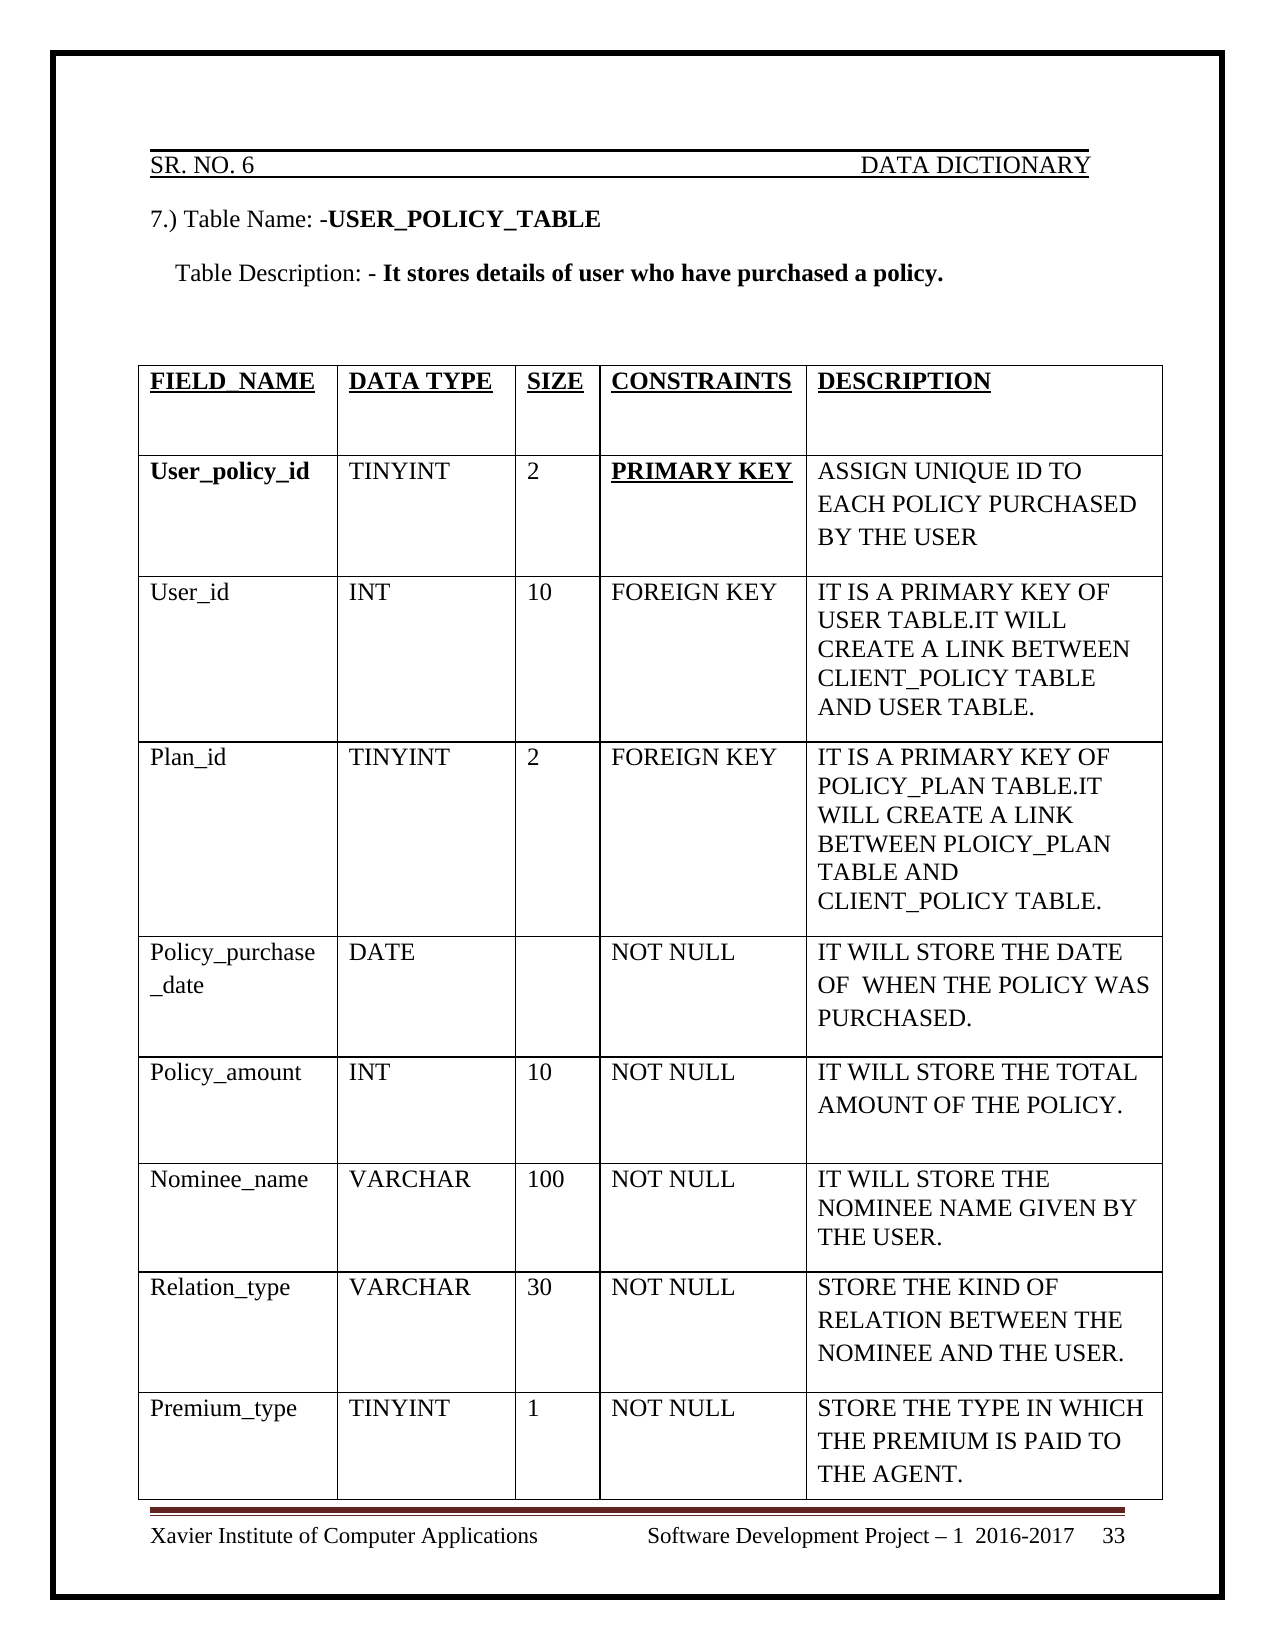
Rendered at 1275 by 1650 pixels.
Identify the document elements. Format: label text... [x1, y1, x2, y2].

table_cell NOT NULL [601, 937, 806, 1056]
table_cell IT WILL STORE THE NOMINEE NAME GIVEN BY THE USER. [807, 1164, 1162, 1271]
table_cell 2 [516, 743, 599, 936]
table_cell IT WILL STORE THE TOTAL AMOUNT OF THE POLICY. [807, 1058, 1162, 1163]
table_header CONSTRAINTS [601, 366, 806, 455]
table_cell 100 [516, 1164, 599, 1271]
table_header FIELD_NAME [139, 366, 337, 455]
table_cell FOREIGN KEY [601, 743, 806, 936]
table_cell Policy_amount [139, 1058, 337, 1163]
table_cell User_policy_id [139, 456, 337, 576]
table_cell 30 [516, 1273, 599, 1392]
table_cell NOT NULL [601, 1273, 806, 1392]
text Table Description: - It stores details of user who have purchased a policy. [150, 258, 1125, 286]
table_cell VARCHAR [338, 1164, 515, 1271]
table_cell VARCHAR [338, 1273, 515, 1392]
table_cell IT WILL STORE THE DATE OF WHEN THE POLICY WAS PURCHASED. [807, 937, 1162, 1056]
table_cell NOT NULL [601, 1058, 806, 1163]
table_cell STORE THE KIND OF RELATION BETWEEN THE NOMINEE AND THE USER. [807, 1273, 1162, 1392]
table_cell ASSIGN UNIQUE ID TO EACH POLICY PURCHASED BY THE USER [807, 456, 1162, 576]
table_cell 1 [516, 1393, 599, 1499]
table_cell IT IS A PRIMARY KEY OF USER TABLE.IT WILL CREATE A LINK BETWEEN CLIENT_POLICY TABLE AND USER TABLE. [807, 577, 1162, 741]
table_cell IT IS A PRIMARY KEY OF POLICY_PLAN TABLE.IT WILL CREATE A LINK BETWEEN PLOICY_PLAN TABLE AND CLIENT_POLICY TABLE. [807, 743, 1162, 936]
table_cell 10 [516, 1058, 599, 1163]
table_cell TINYINT [338, 743, 515, 936]
text 7.) Table Name: -USER_POLICY_TABLE [150, 204, 1125, 233]
table_cell TINYINT [338, 1393, 515, 1499]
table_header DESCRIPTION [807, 366, 1162, 455]
table_cell NOT NULL [601, 1164, 806, 1271]
table_cell Nominee_name [139, 1164, 337, 1271]
table_cell 2 [516, 456, 599, 576]
table_cell Premium_type [139, 1393, 337, 1499]
text SR. NO. 6 DATA DICTIONARY [150, 150, 1125, 179]
table_cell Policy_purchase_date [139, 937, 337, 1056]
table_cell DATE [338, 937, 515, 1056]
table_cell NOT NULL [601, 1393, 806, 1499]
table_cell INT [338, 577, 515, 741]
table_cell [807, 1393, 1162, 1499]
table_header DATA TYPE [338, 366, 515, 455]
table_cell TINYINT [338, 456, 515, 576]
table_cell FOREIGN KEY [601, 577, 806, 741]
table_cell Plan_id [139, 743, 337, 936]
table_cell 10 [516, 577, 599, 741]
table_header SIZE [516, 366, 599, 455]
table_cell Relation_type [139, 1273, 337, 1392]
table_cell User_id [139, 577, 337, 741]
table_cell [516, 937, 599, 1056]
table_cell PRIMARY KEY [601, 456, 806, 576]
table_cell INT [338, 1058, 515, 1163]
